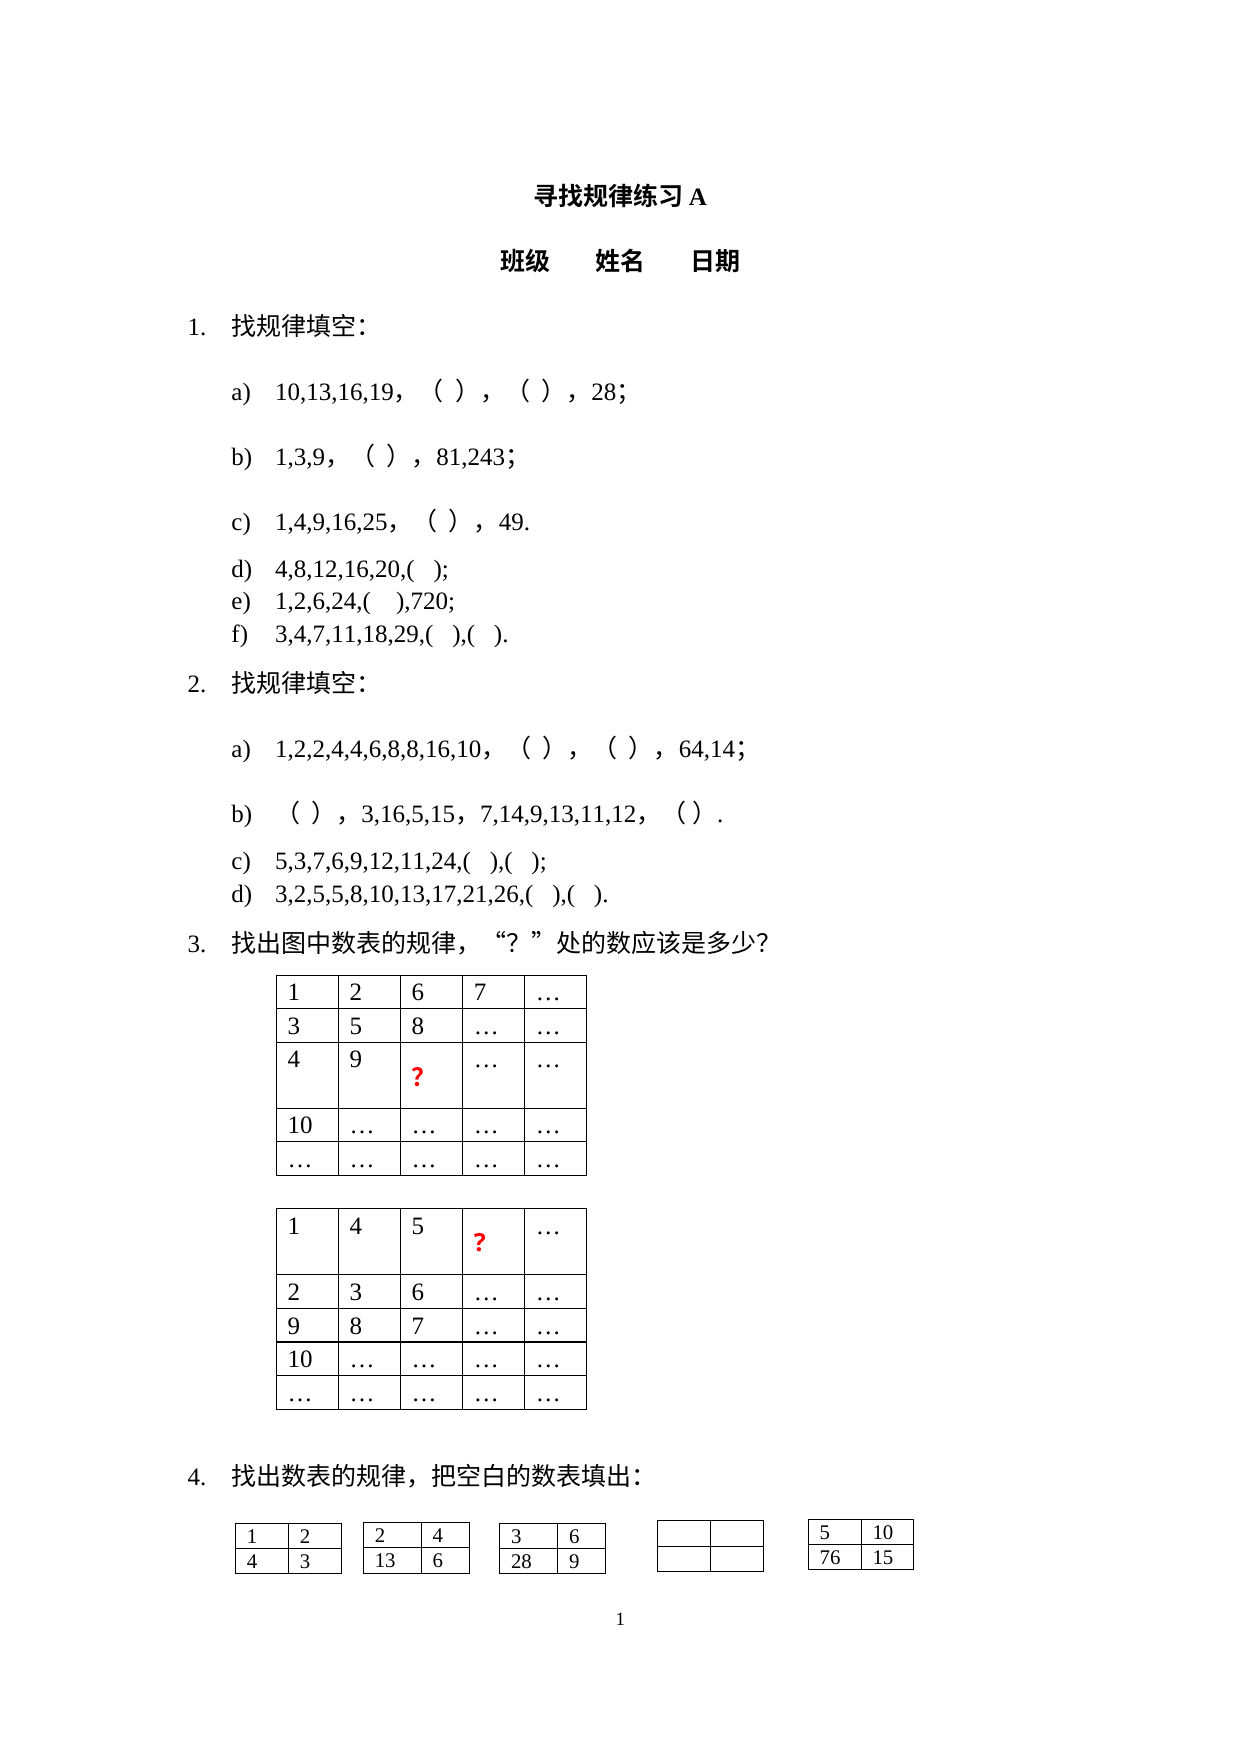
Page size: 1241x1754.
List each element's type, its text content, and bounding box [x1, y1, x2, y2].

table_cell … [401, 1376, 462, 1408]
table_cell 6 [401, 1275, 462, 1308]
table_header 1 [277, 976, 338, 1008]
list 10,13,16,19，（ ），（ ），28； [231, 357, 1053, 422]
table_cell … [339, 1142, 400, 1175]
table_cell … [339, 1109, 400, 1141]
table_header 5 [401, 1209, 462, 1274]
list 4,8,12,16,20,( ); [231, 552, 1053, 584]
table_cell … [463, 1142, 524, 1175]
table_cell 5 [339, 1009, 400, 1042]
table_cell 10 [277, 1109, 338, 1141]
list 1,4,9,16,25，（ ），49. [231, 487, 1053, 552]
table_cell … [463, 1376, 524, 1408]
table_cell … [525, 1009, 586, 1042]
table_header … [525, 976, 586, 1008]
table_cell … [525, 1142, 586, 1175]
table_cell 3 [339, 1275, 400, 1308]
table_cell … [525, 1376, 586, 1408]
list 1,2,6,24,( ),720; [231, 584, 1053, 617]
list 找出数表的规律，把空白的数表填出： [187, 1442, 1053, 1507]
table_cell 4 [277, 1043, 338, 1108]
table_cell … [401, 1343, 462, 1375]
table_cell 8 [401, 1009, 462, 1042]
list 5,3,7,6,9,12,11,24,( ),( ); [231, 844, 1053, 877]
table_header 1 [277, 1209, 338, 1274]
list 找出图中数表的规律，“？”处的数应该是多少？ [187, 909, 1053, 974]
table_header 4 [339, 1209, 400, 1274]
table_cell … [277, 1376, 338, 1408]
table_cell … [463, 1309, 524, 1341]
table_cell 8 [339, 1309, 400, 1341]
table_cell … [463, 1275, 524, 1308]
table_header ? [463, 1209, 524, 1274]
table_cell … [401, 1142, 462, 1175]
list 找规律填空： [187, 292, 1053, 357]
text 寻找规律练习A [187, 162, 1053, 227]
table_cell … [463, 1343, 524, 1375]
list 1,3,9，（ ），81,243； [231, 422, 1053, 487]
table_cell 9 [339, 1043, 400, 1108]
list 3,2,5,5,8,10,13,17,21,26,( ),( ). [231, 877, 1053, 909]
table_cell … [525, 1109, 586, 1141]
table_header 6 [401, 976, 462, 1008]
table_cell 7 [401, 1309, 462, 1341]
list 找规律填空： [187, 649, 1053, 714]
text 班级 姓名 日期 [187, 227, 1053, 292]
table_cell 2 [277, 1275, 338, 1308]
table_cell … [525, 1043, 586, 1108]
table_cell … [339, 1343, 400, 1375]
table_cell … [401, 1109, 462, 1141]
list （ ），3,16,5,15，7,14,9,13,11,12，（ ）. [231, 779, 1053, 844]
table_cell … [463, 1043, 524, 1108]
table_cell 9 [277, 1309, 338, 1341]
table_cell … [525, 1309, 586, 1341]
table_cell … [277, 1142, 338, 1175]
table_cell … [339, 1376, 400, 1408]
table_header 2 [339, 976, 400, 1008]
table_cell 3 [277, 1009, 338, 1042]
table_cell … [525, 1343, 586, 1375]
list 3,4,7,11,18,29,( ),( ). [231, 617, 1053, 649]
table_cell … [463, 1109, 524, 1141]
table_header … [525, 1209, 586, 1274]
list 1,2,2,4,4,6,8,8,16,10，（ ），（ ），64,14； [231, 714, 1053, 779]
table_cell ？ [401, 1043, 462, 1108]
table_cell … [525, 1275, 586, 1308]
table_cell 10 [277, 1343, 338, 1375]
table_cell … [463, 1009, 524, 1042]
table_header 7 [463, 976, 524, 1008]
